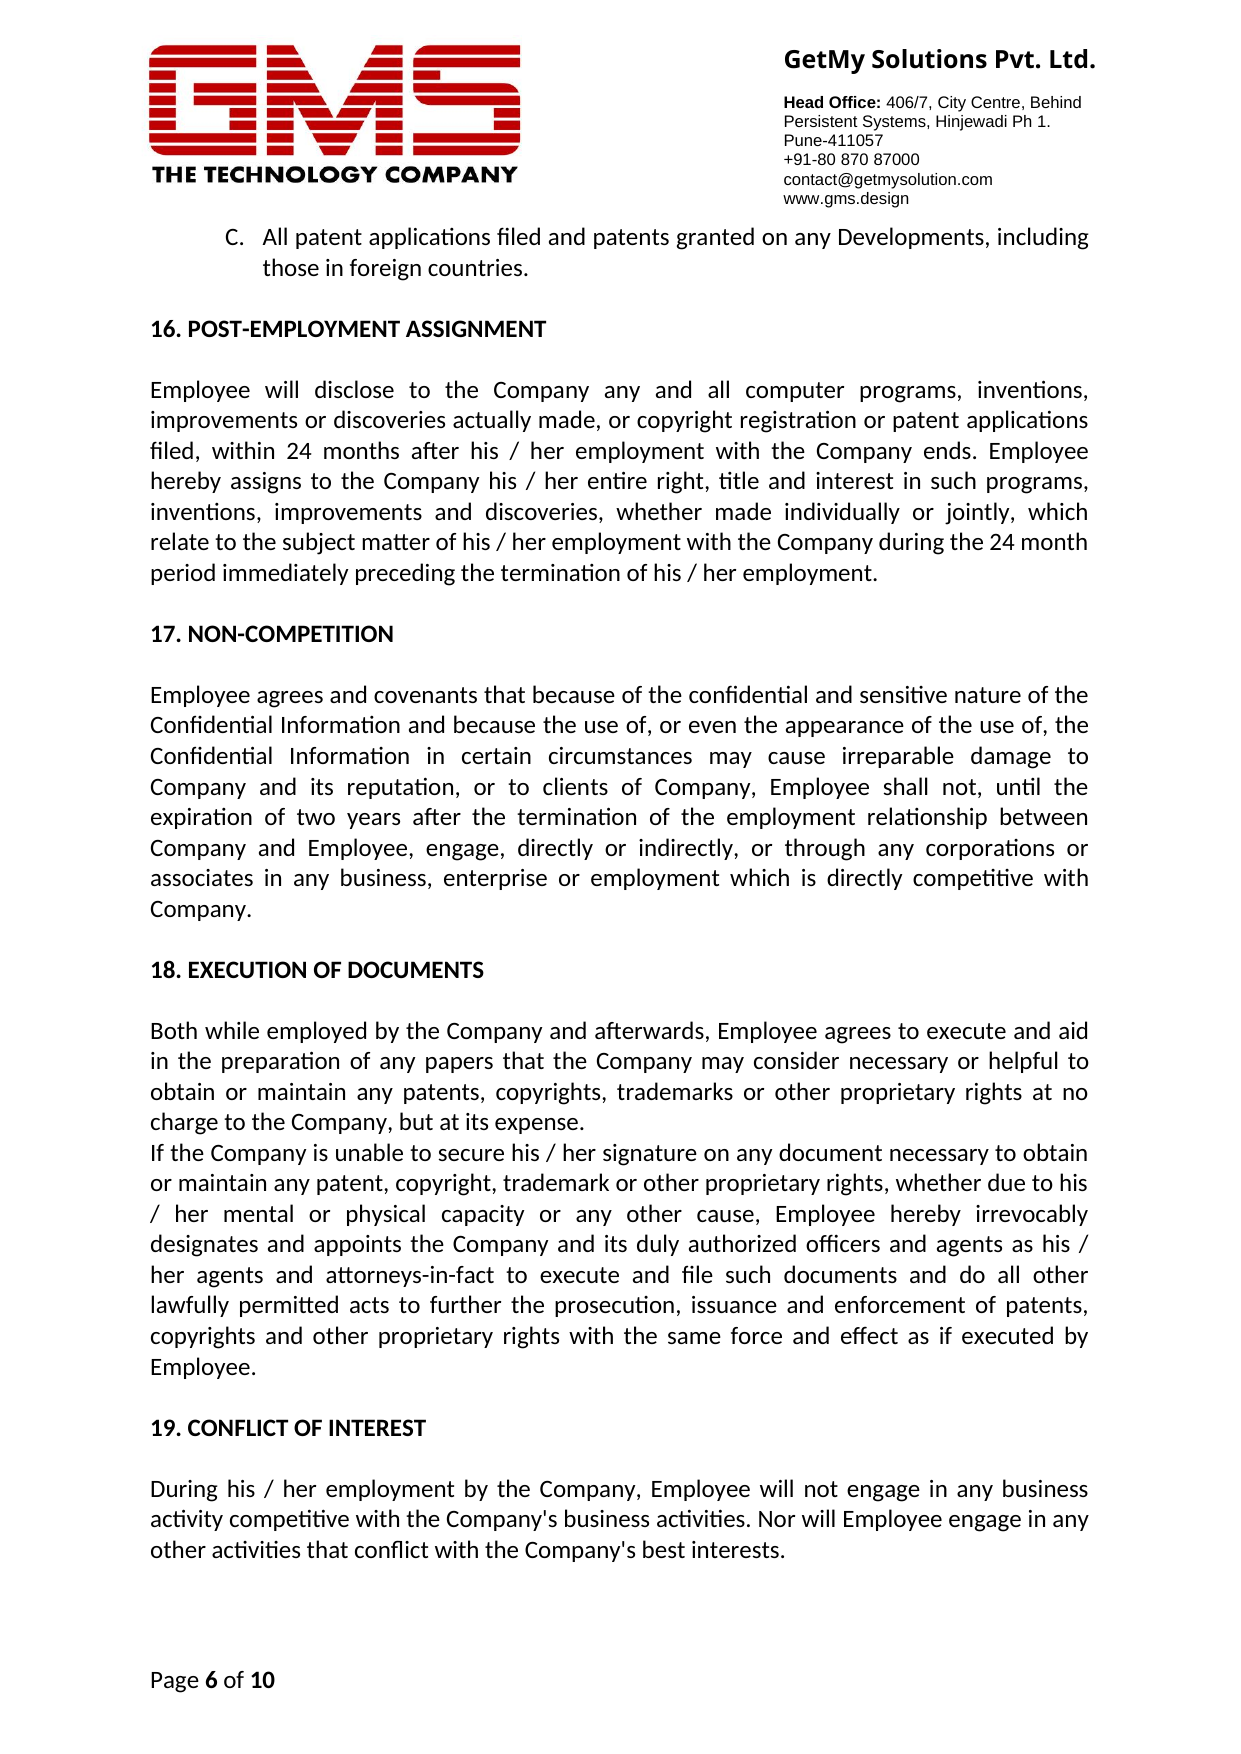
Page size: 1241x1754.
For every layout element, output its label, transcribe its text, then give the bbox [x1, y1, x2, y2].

list All patent applications filed and patents granted on any Developments, including those in foreign countries. [225, 221, 1090, 282]
list Execution of Documents [150, 954, 1090, 984]
list Non-Competition [150, 618, 1090, 649]
text During his / her employment by the Company, Employee will not engage in any business activity competitive with the Company's business activities. Nor will Employee engage in any other activities that conflict with the Company's best interests. [150, 1473, 1090, 1564]
picture [141, 35, 522, 191]
text Employee agrees and covenants that because of the confidential and sensitive nature of the Confidential Information and because the use of, or even the appearance of the use of, the Confidential Information in certain circumstances may cause irreparable damage to Company and its reputation, or to clients of Company, Employee shall not, until the expiration of two years after the termination of the employment relationship between Company and Employee, engage, directly or indirectly, or through any corporations or associates in any business, enterprise or employment which is directly competitive with Company. [150, 679, 1090, 923]
text Both while employed by the Company and afterwards, Employee agrees to execute and aid in the preparation of any papers that the Company may consider necessary or helpful to obtain or maintain any patents, copyrights, trademarks or other proprietary rights at no charge to the Company, but at its expense. [150, 1015, 1090, 1137]
list Conflict of Interest [150, 1412, 1090, 1442]
list Post-Employment Assignment [150, 313, 1090, 343]
text Employee will disclose to the Company any and all computer programs, inventions, improvements or discoveries actually made, or copyright registration or patent applications filed, within 24 months after his / her employment with the Company ends. Employee hereby assigns to the Company his / her entire right, title and interest in such programs, inventions, improvements and discoveries, whether made individually or jointly, which relate to the subject matter of his / her employment with the Company during the 24 month period immediately preceding the termination of his / her employment. [150, 374, 1090, 588]
text If the Company is unable to secure his / her signature on any document necessary to obtain or maintain any patent, copyright, trademark or other proprietary rights, whether due to his / her mental or physical capacity or any other cause, Employee hereby irrevocably designates and appoints the Company and its duly authorized officers and agents as his / her agents and attorneys-in-fact to execute and file such documents and do all other lawfully permitted acts to further the prosecution, issuance and enforcement of patents, copyrights and other proprietary rights with the same force and effect as if executed by Employee. [150, 1137, 1090, 1381]
